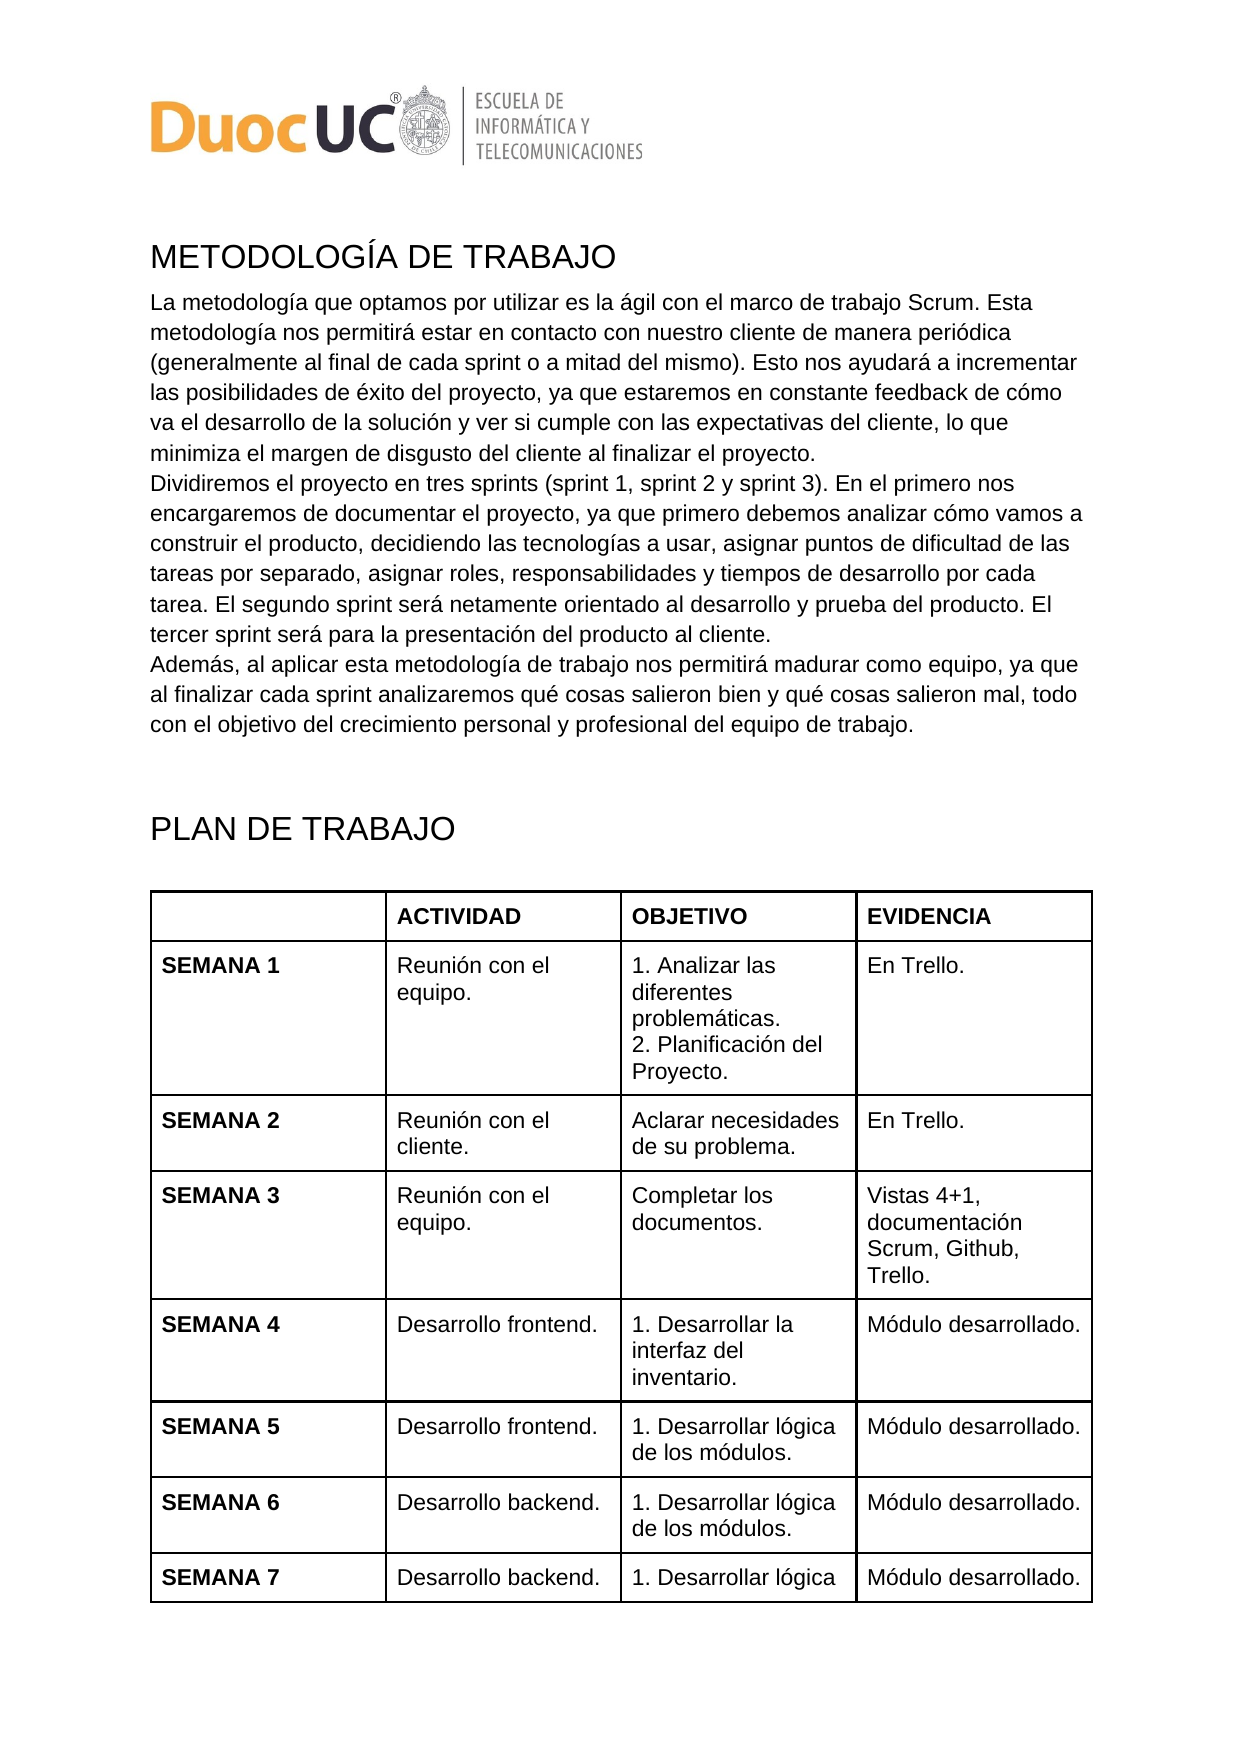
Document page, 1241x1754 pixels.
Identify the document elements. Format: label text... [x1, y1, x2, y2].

table_cell SEMANA 6 [152, 1478, 385, 1552]
table_cell Reunión con el equipo. [387, 1172, 620, 1298]
table_cell SEMANA 4 [152, 1300, 385, 1400]
subtitle METODOLOGÍA DE TRABAJO [150, 237, 1090, 276]
table_cell Módulo desarrollado. [858, 1403, 1091, 1476]
table_cell Completar los documentos. [622, 1172, 855, 1298]
table_cell Desarrollo frontend. [387, 1403, 620, 1476]
table_cell SEMANA 3 [152, 1172, 385, 1298]
table_cell 1. Desarrollar lógica de los módulos. [622, 1554, 855, 1601]
table_cell Módulo desarrollado. [858, 1554, 1091, 1601]
table_header [152, 893, 385, 940]
table_cell Módulo desarrollado. [858, 1478, 1091, 1552]
table_cell SEMANA 2 [152, 1096, 385, 1170]
table_cell SEMANA 7 [152, 1554, 385, 1601]
text Además, al aplicar esta metodología de trabajo nos permitirá madurar como equipo, ya que al finalizar cada sprint analizaremos qué cosas salieron bien y qué cosas salieron mal, todo con el objetivo del crecimiento personal y profesional del equipo de trabajo. [150, 651, 1090, 738]
table_cell Módulo desarrollado. [858, 1300, 1091, 1400]
table_cell Desarrollo backend. [387, 1554, 620, 1601]
table_cell En Trello. [858, 1096, 1091, 1170]
text Dividiremos el proyecto en tres sprints (sprint 1, sprint 2 y sprint 3). En el primero nos encargaremos de documentar el proyecto, ya que primero debemos analizar cómo vamos a construir el producto, decidiendo las tecnologías a usar, asignar puntos de dificultad de las tareas por separado, asignar roles, responsabilidades y tiempos de desarrollo por cada tarea. El segundo sprint será netamente orientado al desarrollo y prueba del producto. El tercer sprint será para la presentación del producto al cliente. [150, 470, 1090, 647]
table_cell Desarrollo backend. [387, 1478, 620, 1552]
table_header ACTIVIDAD [387, 893, 620, 940]
table_cell En Trello. [858, 942, 1091, 1094]
table_cell 1. Desarrollar lógica de los módulos. [622, 1478, 855, 1552]
table_header EVIDENCIA [858, 893, 1091, 940]
table_cell SEMANA 1 [152, 942, 385, 1094]
table_cell Vistas 4+1, documentación Scrum, Github, Trello. [858, 1172, 1091, 1298]
table_cell 1. Analizar las diferentes problemáticas. 2. Planificación del Proyecto. [622, 942, 855, 1094]
table_cell 1. Desarrollar la interfaz del inventario. [622, 1300, 855, 1400]
table_cell Reunión con el cliente. [387, 1096, 620, 1170]
text La metodología que optamos por utilizar es la ágil con el marco de trabajo Scrum. Esta metodología nos permitirá estar en contacto con nuestro cliente de manera periódica (generalmente al final de cada sprint o a mitad del mismo). Esto nos ayudará a incrementar las posibilidades de éxito del proyecto, ya que estaremos en constante feedback de cómo va el desarrollo de la solución y ver si cumple con las expectativas del cliente, lo que minimiza el margen de disgusto del cliente al finalizar el proyecto. [150, 288, 1090, 466]
table_cell Reunión con el equipo. [387, 942, 620, 1094]
subtitle PLAN DE TRABAJO [150, 809, 1090, 848]
picture [150, 75, 643, 197]
table_cell Aclarar necesidades de su problema. [622, 1096, 855, 1170]
table_header OBJETIVO [622, 893, 855, 940]
table_cell SEMANA 5 [152, 1403, 385, 1476]
table_cell Desarrollo frontend. [387, 1300, 620, 1400]
table_cell 1. Desarrollar lógica de los módulos. [622, 1403, 855, 1476]
